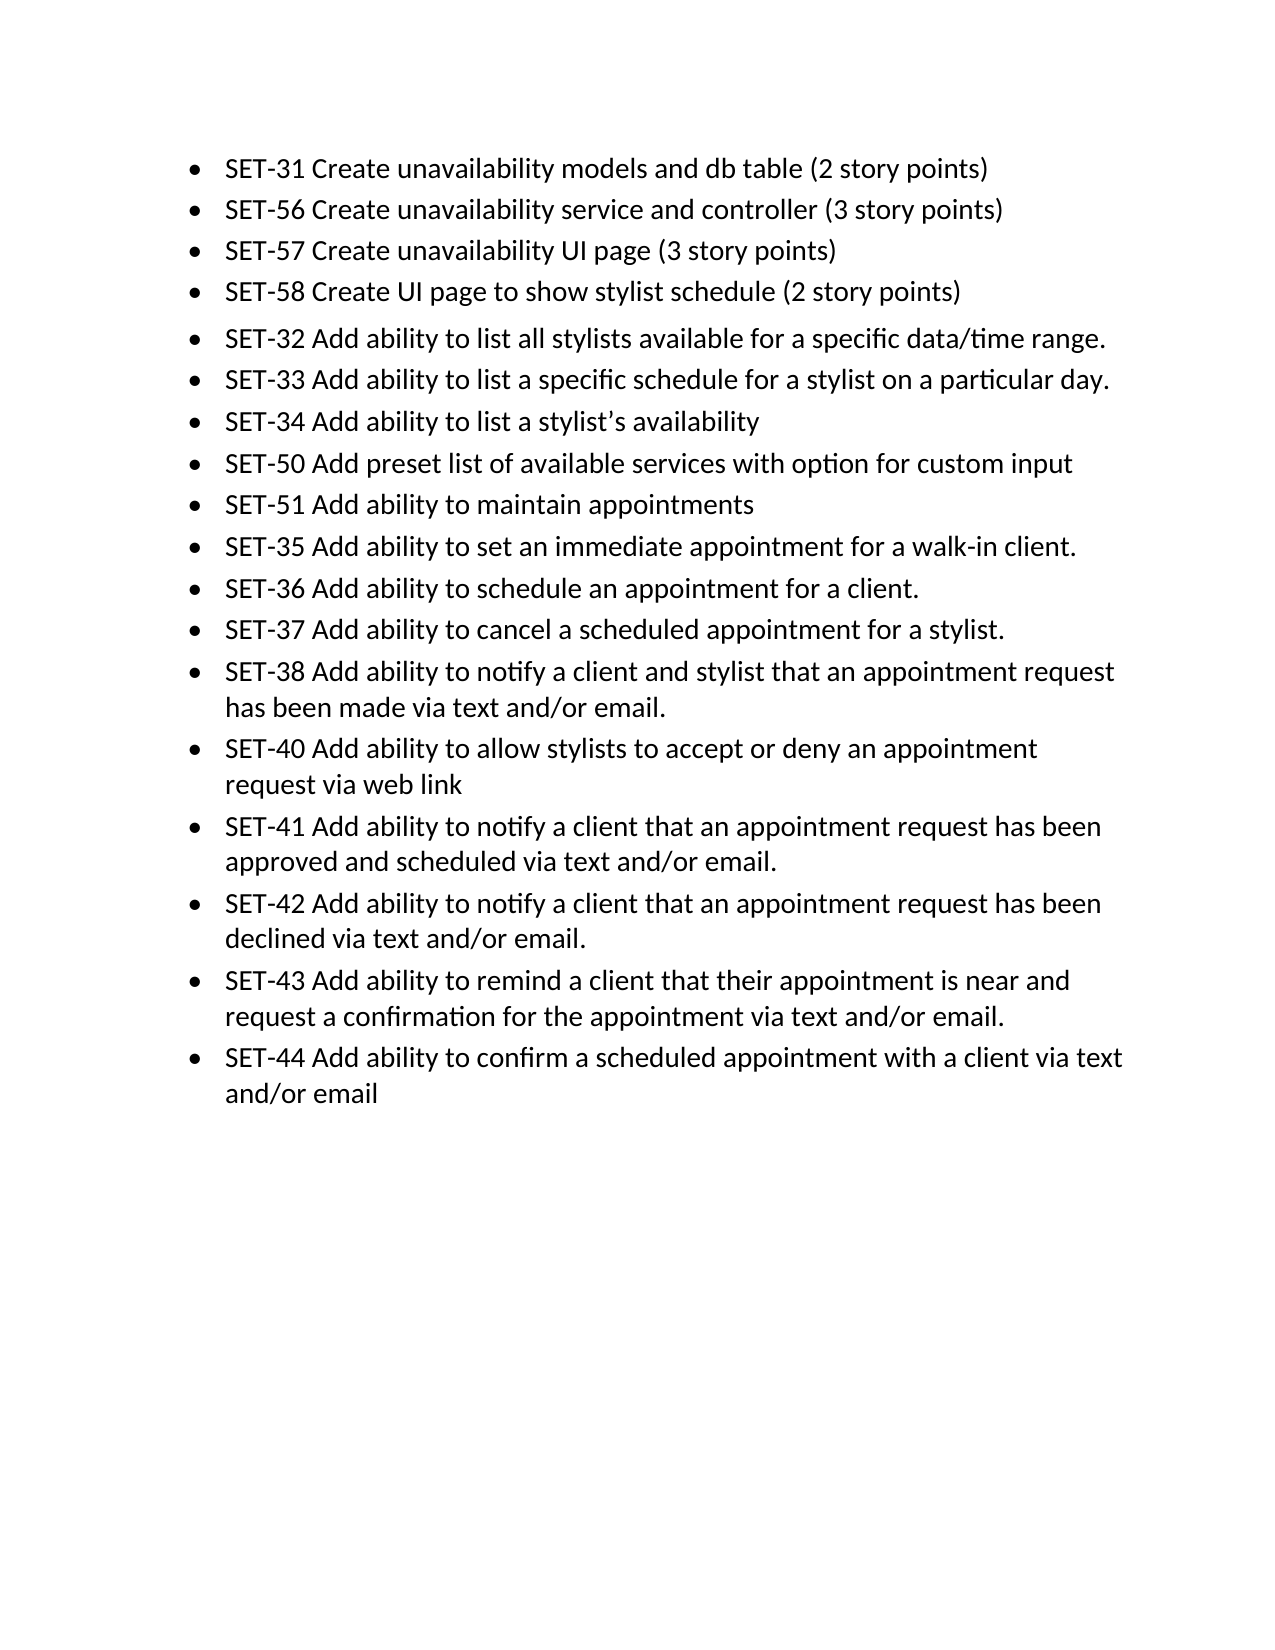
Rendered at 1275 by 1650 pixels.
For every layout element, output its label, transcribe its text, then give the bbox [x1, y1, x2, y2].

list SET-37 Add ability to cancel a scheduled appointment for a stylist. [187, 611, 1125, 647]
list SET-44 Add ability to confirm a scheduled appointment with a client via text and/or email [187, 1039, 1125, 1111]
list SET-38 Add ability to notify a client and stylist that an appointment request has been made via text and/or email. [187, 653, 1125, 724]
list SET-35 Add ability to set an immediate appointment for a walk-in client. [187, 528, 1125, 564]
list SET-57 Create unavailability UI page (3 story points) [187, 232, 1125, 267]
list SET-40 Add ability to allow stylists to accept or deny an appointment request via web link [187, 730, 1125, 802]
list SET-50 Add preset list of available services with option for custom input [187, 445, 1125, 480]
list SET-31 Create unavailability models and db table (2 story points) [187, 150, 1125, 186]
list SET-56 Create unavailability service and controller (3 story points) [187, 191, 1125, 227]
list SET-36 Add ability to schedule an appointment for a client. [187, 570, 1125, 605]
list SET-33 Add ability to list a specific schedule for a stylist on a particular day. [187, 361, 1125, 397]
list SET-42 Add ability to notify a client that an appointment request has been declined via text and/or email. [187, 885, 1125, 956]
list SET-58 Create UI page to show stylist schedule (2 story points) [187, 273, 1125, 308]
list SET-34 Add ability to list a stylist’s availability [187, 403, 1125, 439]
list SET-32 Add ability to list all stylists available for a specific data/time range. [187, 320, 1125, 355]
list SET-41 Add ability to notify a client that an appointment request has been approved and scheduled via text and/or email. [187, 808, 1125, 879]
list SET-51 Add ability to maintain appointments [187, 486, 1125, 522]
list SET-43 Add ability to remind a client that their appointment is near and request a confirmation for the appointment via text and/or email. [187, 962, 1125, 1033]
